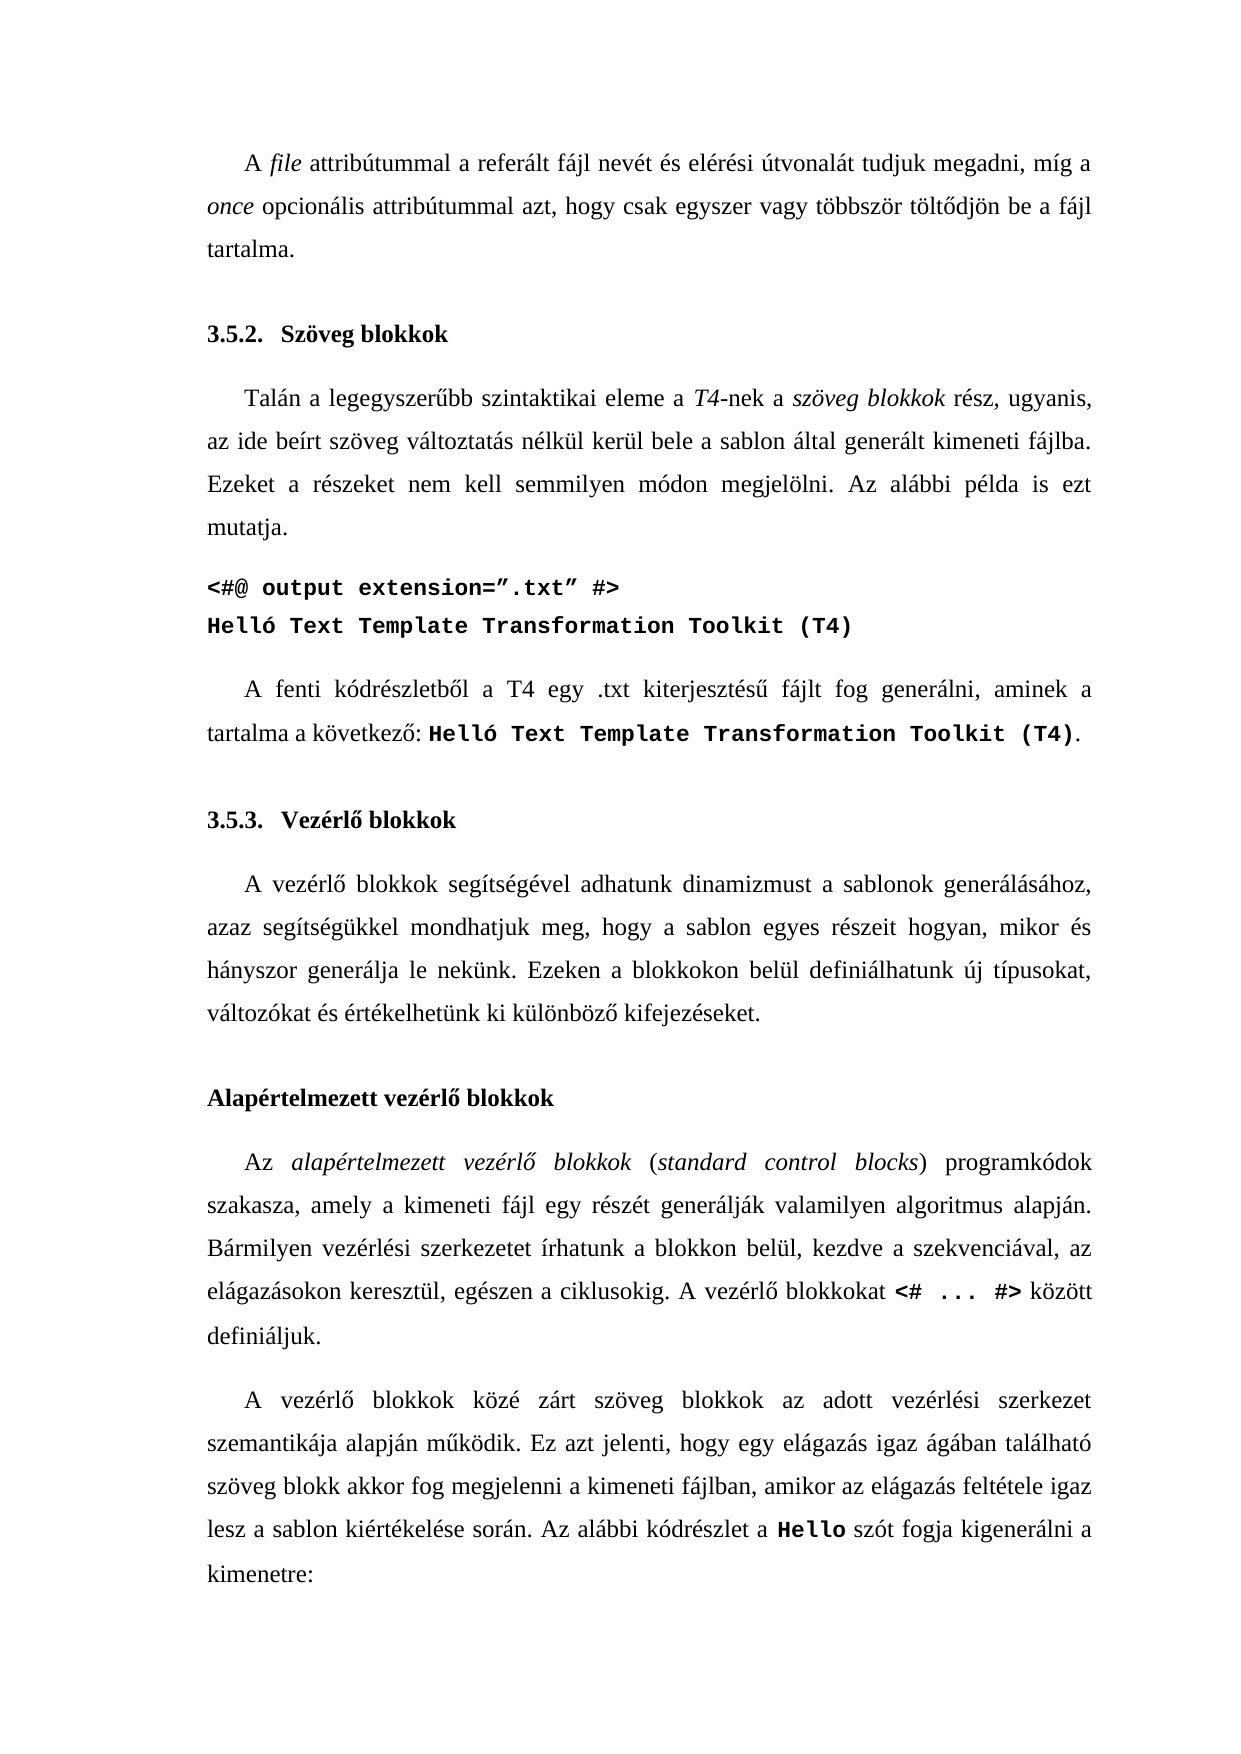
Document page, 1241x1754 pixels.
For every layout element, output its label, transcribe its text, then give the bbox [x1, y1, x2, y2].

text Az alapértelmezett vezérlő blokkok (standard control blocks) programkódok szakasza, amely a kimeneti fájl egy részét generálják valamilyen algoritmus alapján. Bármilyen vezérlési szerkezetet írhatunk a blokkon belül, kezdve a szekvenciával, az elágazásokon keresztül, egészen a ciklusokig. A vezérlő blokkokat <# ... #> között definiáljuk. [207, 1147, 1092, 1349]
text <#@ output extension=”.txt” #> Helló Text Template Transformation Toolkit (T4) [207, 576, 1092, 641]
text A file attribútummal a referált fájl nevét és elérési útvonalát tudjuk megadni, míg a once opcionális attribútummal azt, hogy csak egyszer vagy többször töltődjön be a fájl tartalma. [207, 148, 1092, 263]
text A fenti kódrészletből a T4 egy .txt kiterjesztésű fájlt fog generálni, aminek a tartalma a következő: Helló Text Template Transformation Toolkit (T4). [207, 674, 1092, 748]
subtitle Szöveg blokkok [207, 319, 1092, 347]
text A vezérlő blokkok közé zárt szöveg blokkok az adott vezérlési szerkezet szemantikája alapján működik. Ez azt jelenti, hogy egy elágazás igaz ágában található szöveg blokk akkor fog megjelenni a kimeneti fájlban, amikor az elágazás feltétele igaz lesz a sablon kiértékelése során. Az alábbi kódrészlet a Hello szót fogja kigenerálni a kimenetre: [207, 1385, 1092, 1587]
text Talán a legegyszerűbb szintaktikai eleme a T4-nek a szöveg blokkok rész, ugyanis, az ide beírt szöveg változtatás nélkül kerül bele a sablon által generált kimeneti fájlba. Ezeket a részeket nem kell semmilyen módon megjelölni. Az alábbi példa is ezt mutatja. [207, 383, 1092, 541]
text A vezérlő blokkok segítségével adhatunk dinamizmust a sablonok generálásához, azaz segítségükkel mondhatjuk meg, hogy a sablon egyes részeit hogyan, mikor és hányszor generálja le nekünk. Ezeken a blokkokon belül definiálhatunk új típusokat, változókat és értékelhetünk ki különböző kifejezéseket. [207, 869, 1092, 1027]
subtitle Vezérlő blokkok [207, 805, 1092, 833]
subtitle Alapértelmezett vezérlő blokkok [207, 1083, 1092, 1112]
